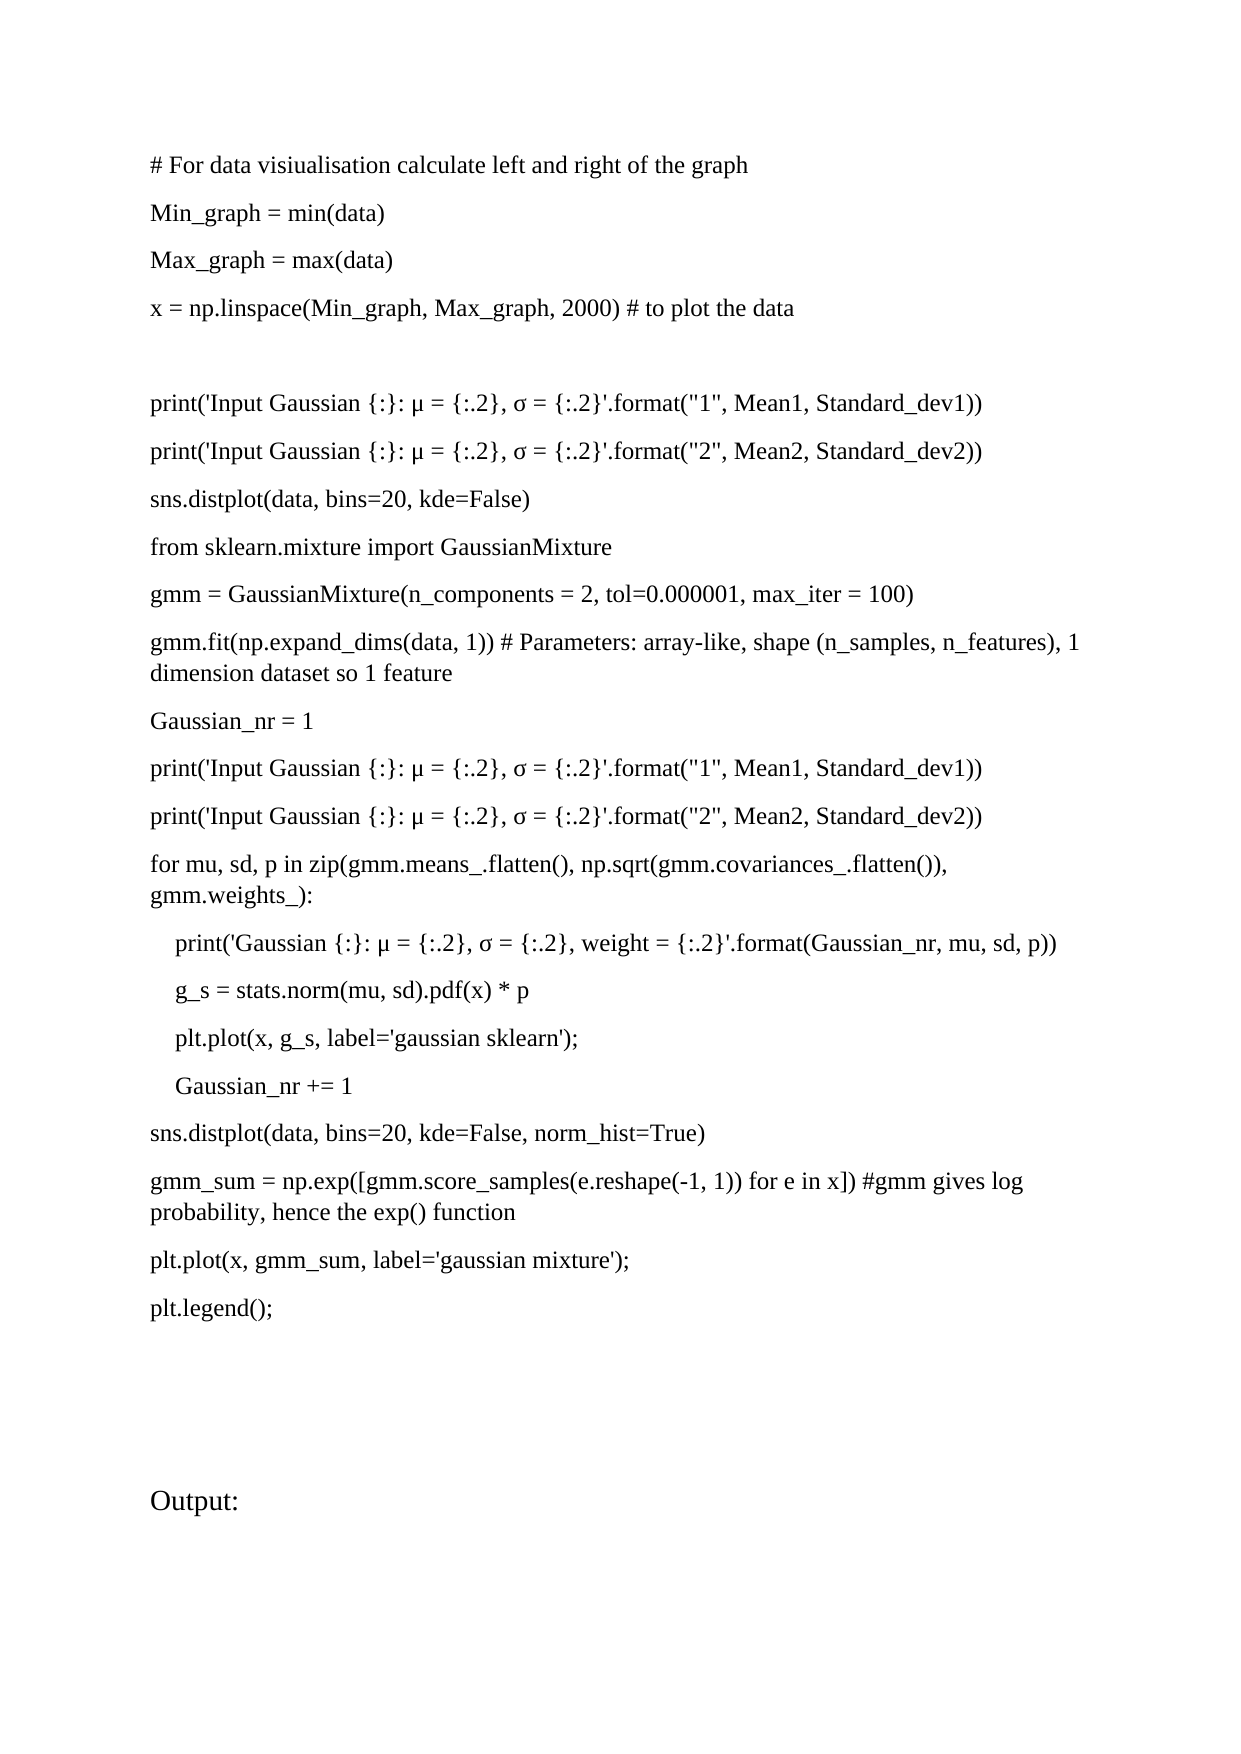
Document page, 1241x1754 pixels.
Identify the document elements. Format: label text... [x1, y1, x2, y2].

text sns.distplot(data, bins=20, kde=False, norm_hist=True) [150, 1118, 1090, 1147]
text Output: [150, 1483, 1090, 1517]
text plt.plot(x, gmm_sum, label='gaussian mixture'); [150, 1245, 1090, 1274]
text plt.legend(); [150, 1293, 1090, 1321]
text gmm_sum = np.exp([gmm.score_samples(e.reshape(-1, 1)) for e in x]) #gmm gives log probability, hence the exp() function [150, 1166, 1090, 1226]
text Gaussian_nr += 1 [150, 1071, 1090, 1099]
text print('Input Gaussian {:}: μ = {:.2}, σ = {:.2}'.format("2", Mean2, Standard_dev2)) [150, 436, 1090, 465]
text sns.distplot(data, bins=20, kde=False) [150, 484, 1090, 513]
text print('Gaussian {:}: μ = {:.2}, σ = {:.2}, weight = {:.2}'.format(Gaussian_nr, mu, sd, p)) [150, 928, 1090, 956]
text gmm = GaussianMixture(n_components = 2, tol=0.000001, max_iter = 100) [150, 579, 1090, 608]
text print('Input Gaussian {:}: μ = {:.2}, σ = {:.2}'.format("1", Mean1, Standard_dev1)) [150, 388, 1090, 417]
text Min_graph = min(data) [150, 198, 1090, 226]
text Gaussian_nr = 1 [150, 706, 1090, 734]
text print('Input Gaussian {:}: μ = {:.2}, σ = {:.2}'.format("2", Mean2, Standard_dev2)) [150, 801, 1090, 830]
text Max_graph = max(data) [150, 245, 1090, 274]
text for mu, sd, p in zip(gmm.means_.flatten(), np.sqrt(gmm.covariances_.flatten()), gmm.weights_): [150, 849, 1090, 909]
text x = np.linspace(Min_graph, Max_graph, 2000) # to plot the data [150, 293, 1090, 322]
text print('Input Gaussian {:}: μ = {:.2}, σ = {:.2}'.format("1", Mean1, Standard_dev1)) [150, 753, 1090, 782]
text # For data visiualisation calculate left and right of the graph [150, 150, 1090, 179]
text g_s = stats.norm(mu, sd).pdf(x) * p [150, 975, 1090, 1004]
text gmm.fit(np.expand_dims(data, 1)) # Parameters: array-like, shape (n_samples, n_features), 1 dimension dataset so 1 feature [150, 627, 1090, 687]
text plt.plot(x, g_s, label='gaussian sklearn'); [150, 1023, 1090, 1052]
text from sklearn.mixture import GaussianMixture [150, 532, 1090, 560]
